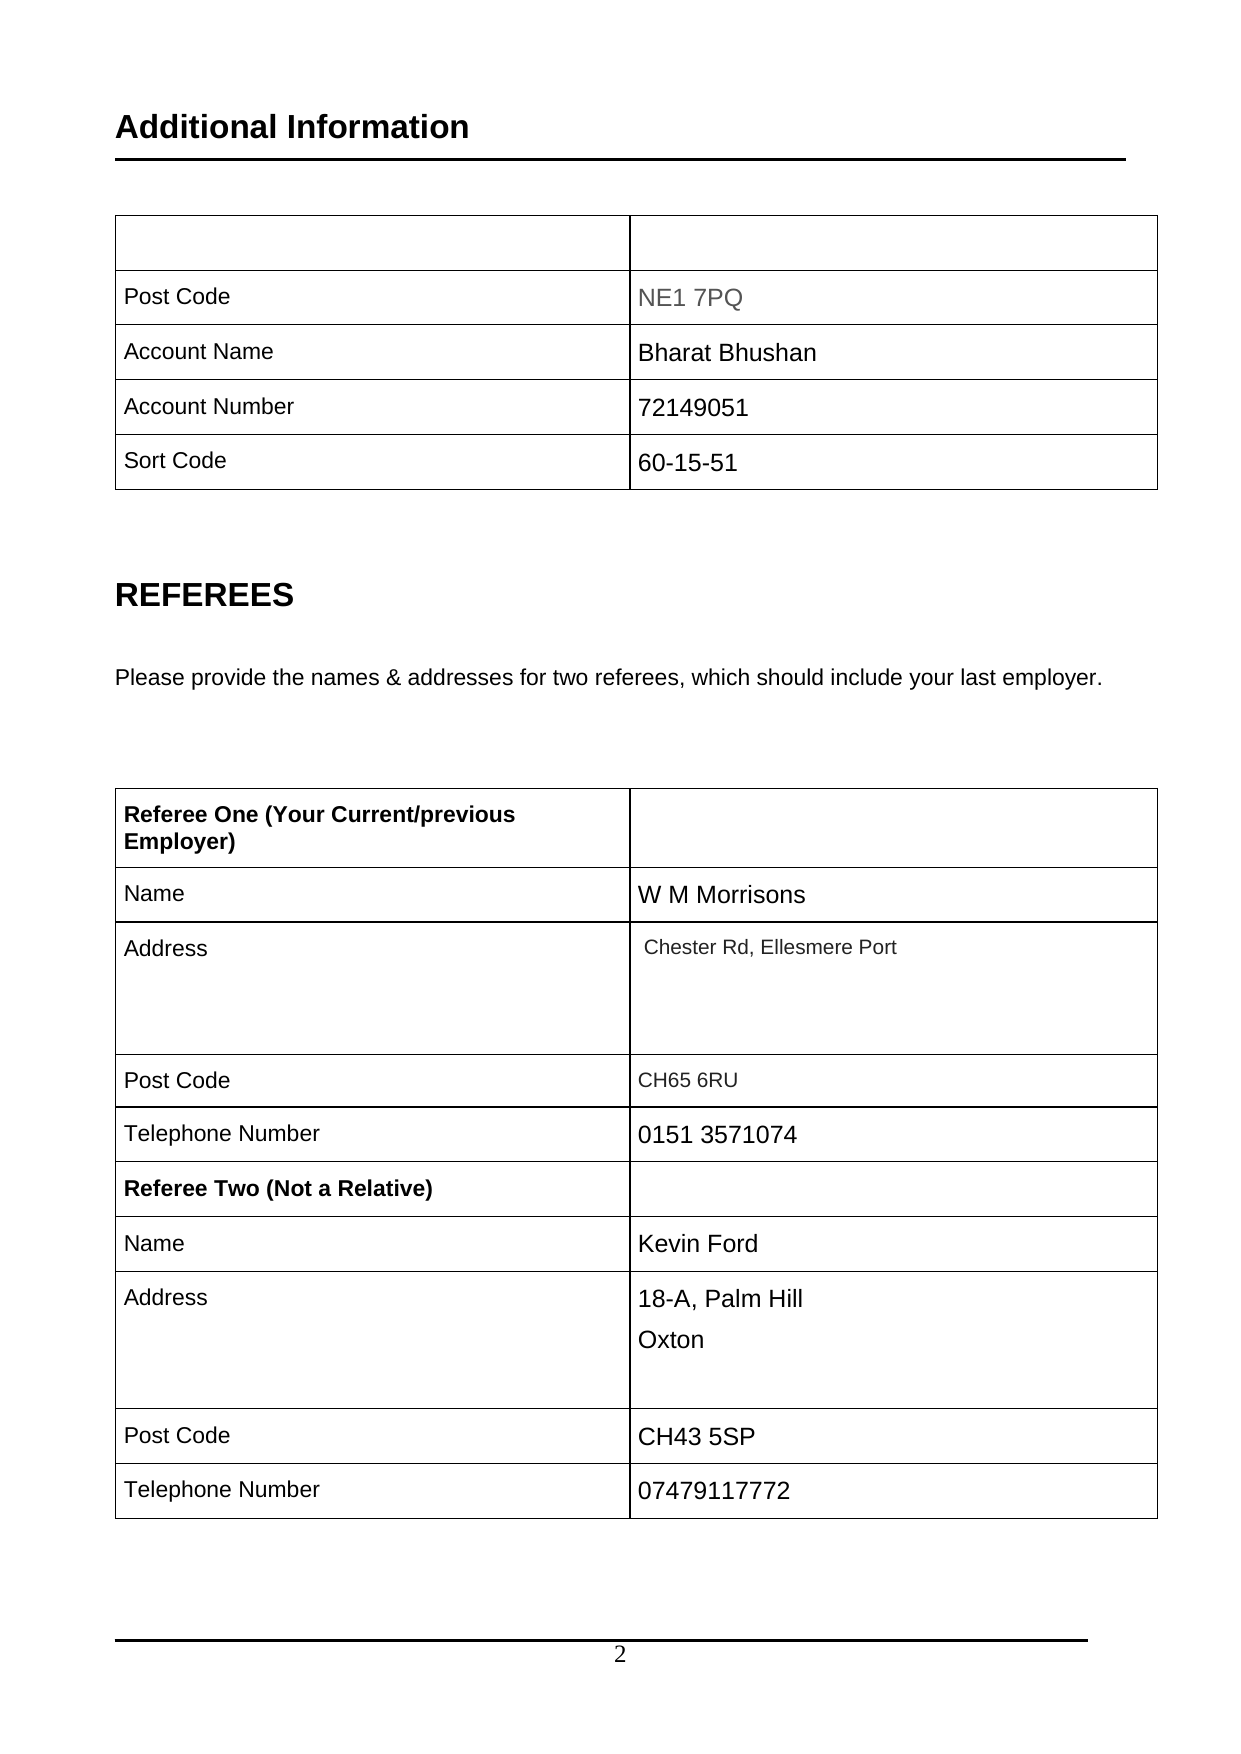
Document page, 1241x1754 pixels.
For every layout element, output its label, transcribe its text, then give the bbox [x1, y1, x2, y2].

table_cell Sort Code [116, 435, 629, 489]
text REFEREES [114, 575, 1126, 614]
table_cell 72149051 [631, 380, 1157, 434]
table_cell Post Code [116, 1055, 629, 1106]
table_cell [631, 1162, 1157, 1216]
table_cell W M Morrisons [631, 868, 1157, 921]
table_header [631, 789, 1157, 867]
table_cell 0151 3571074 [631, 1108, 1157, 1161]
table_cell 18-A, Palm Hill Oxton [631, 1272, 1157, 1408]
table_cell Telephone Number [116, 1108, 629, 1161]
table_cell Telephone Number [116, 1464, 629, 1518]
table_cell CH65 6RU [631, 1055, 1157, 1106]
table_cell Post Code [116, 271, 629, 324]
table_cell Account Number [116, 380, 629, 434]
table_cell Kevin Ford [631, 1217, 1157, 1271]
text Please provide the names & addresses for two referees, which should include your last employer. [114, 664, 1126, 690]
table_cell 07479117772 [631, 1464, 1157, 1518]
table_cell Address [116, 923, 629, 1054]
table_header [116, 216, 629, 269]
table_cell Name [116, 1217, 629, 1271]
table_cell 60-15-51 [631, 435, 1157, 489]
table_cell CH43 5SP [631, 1409, 1157, 1463]
table_cell Name [116, 868, 629, 921]
table_cell Bharat Bhushan [631, 325, 1157, 379]
table_cell NE1 7PQ [631, 271, 1157, 324]
table_cell Address [116, 1272, 629, 1408]
table_cell Chester Rd, Ellesmere Port [631, 923, 1157, 1054]
table_cell Account Name [116, 325, 629, 379]
table_cell Post Code [116, 1409, 629, 1463]
table_cell Referee Two (Not a Relative) [116, 1162, 629, 1216]
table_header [631, 216, 1157, 269]
table_header Referee One (Your Current/previous Employer) [116, 789, 629, 867]
